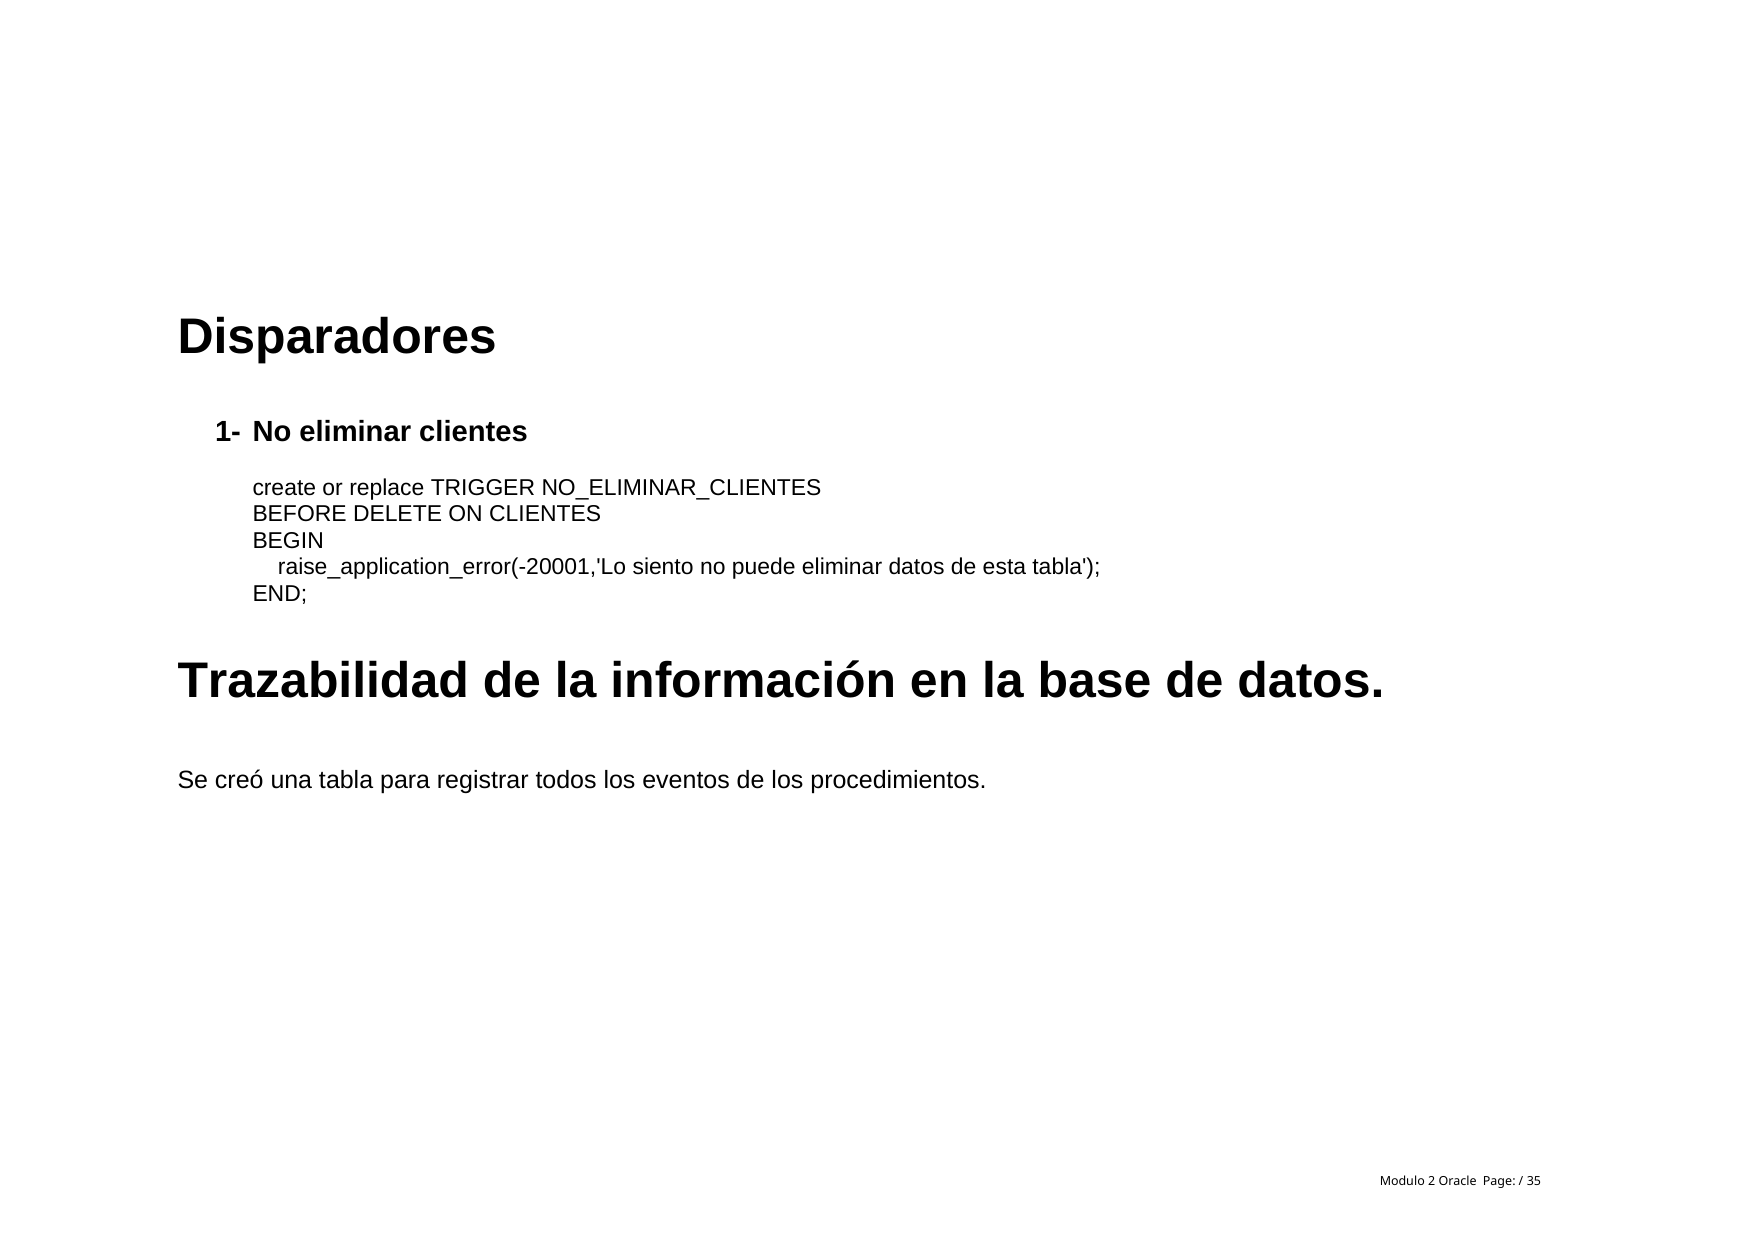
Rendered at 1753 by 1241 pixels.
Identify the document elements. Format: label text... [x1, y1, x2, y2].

list create or replace TRIGGER NO_ELIMINAR_CLIENTES [252, 474, 1575, 500]
text Disparadores [177, 307, 1575, 364]
text Trazabilidad de la información en la base de datos. [177, 650, 1575, 708]
text Se creó una tabla para registrar todos los eventos de los procedimientos. [177, 765, 1575, 794]
list BEFORE DELETE ON CLIENTES [252, 500, 1575, 527]
list BEGIN [252, 527, 1575, 553]
list END; [252, 579, 1575, 606]
list raise_application_error(-20001,'Lo siento no puede eliminar datos de esta tabla'); [252, 553, 1575, 579]
list No eliminar clientes [215, 414, 1575, 448]
